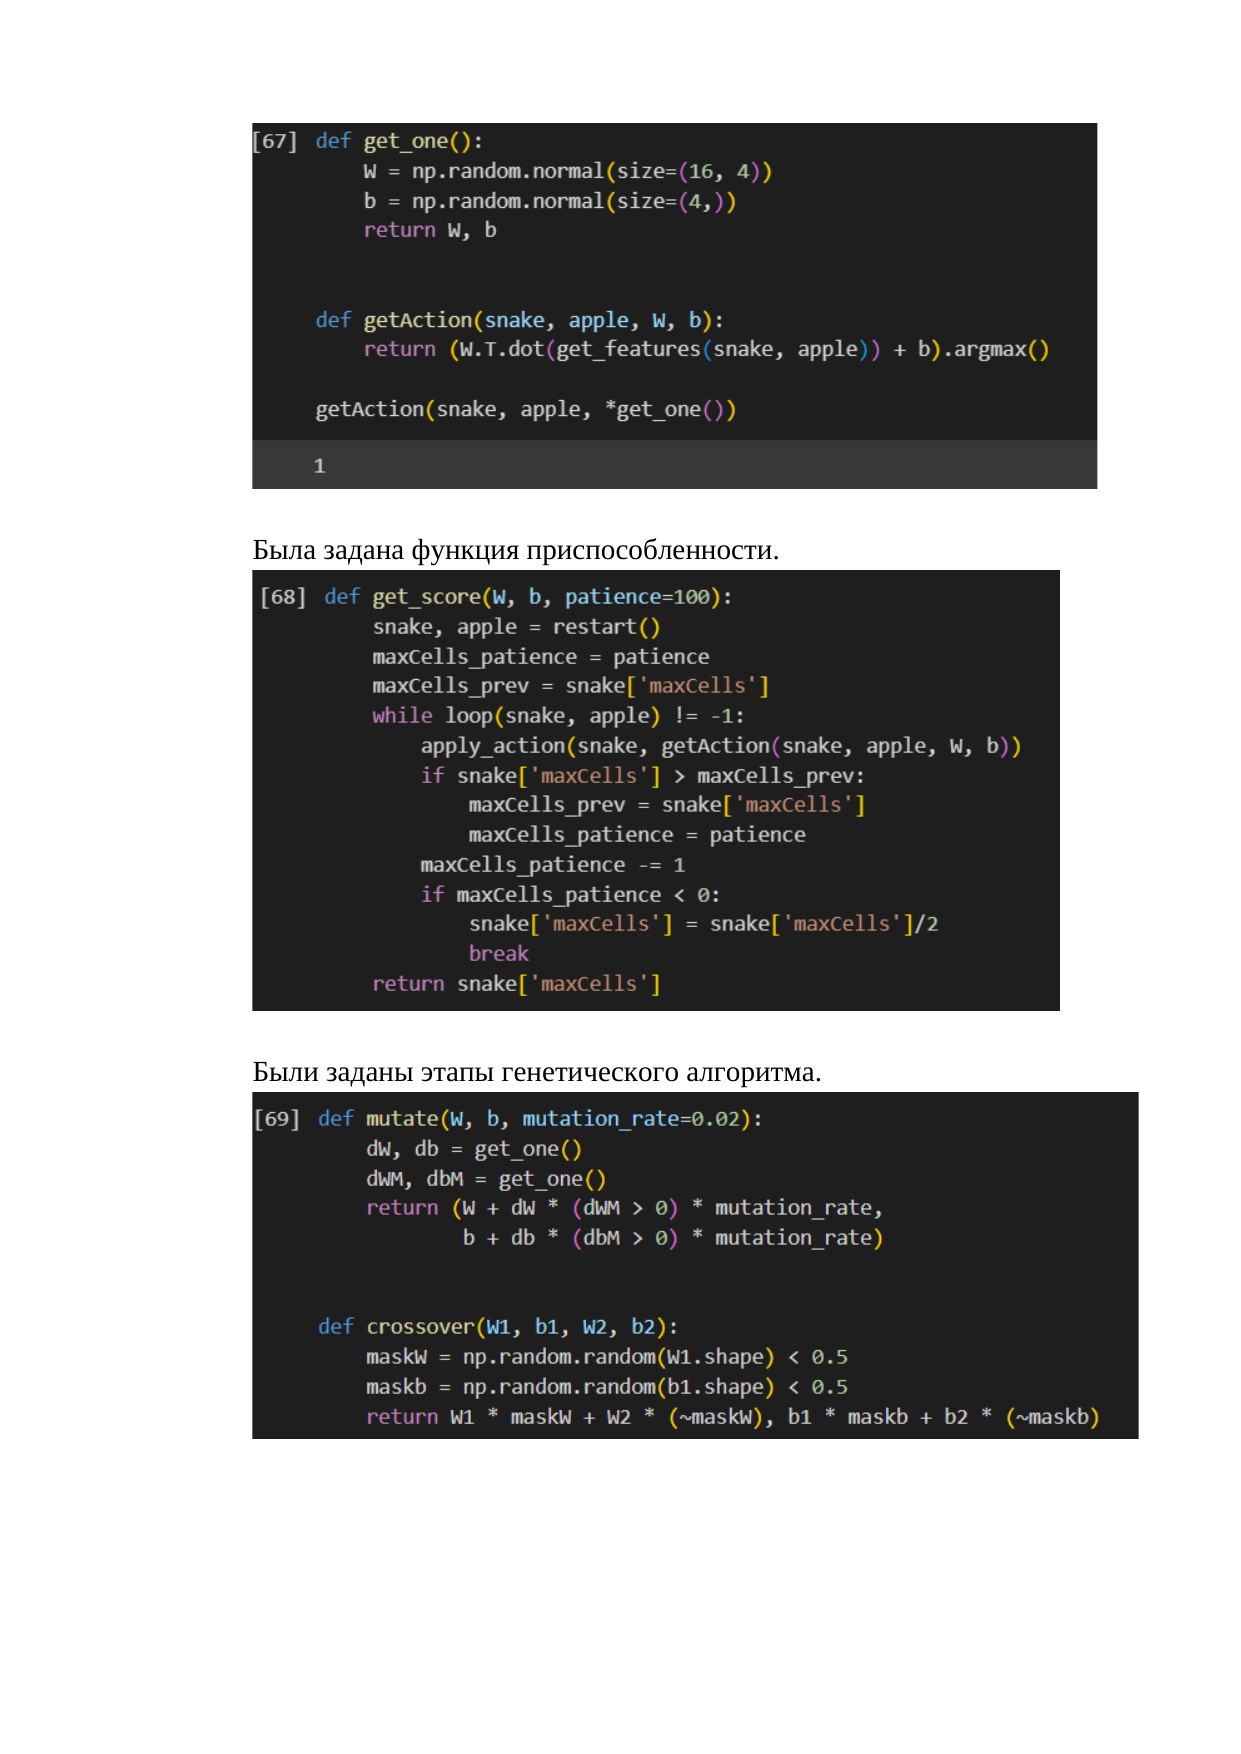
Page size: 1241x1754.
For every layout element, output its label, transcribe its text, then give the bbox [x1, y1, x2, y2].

text Была задана функция приспособленности. [177, 532, 1153, 566]
picture [252, 1092, 1139, 1439]
text Были заданы этапы генетического алгоритма. [177, 1054, 1153, 1088]
picture [252, 570, 1060, 1011]
picture [252, 123, 1098, 489]
